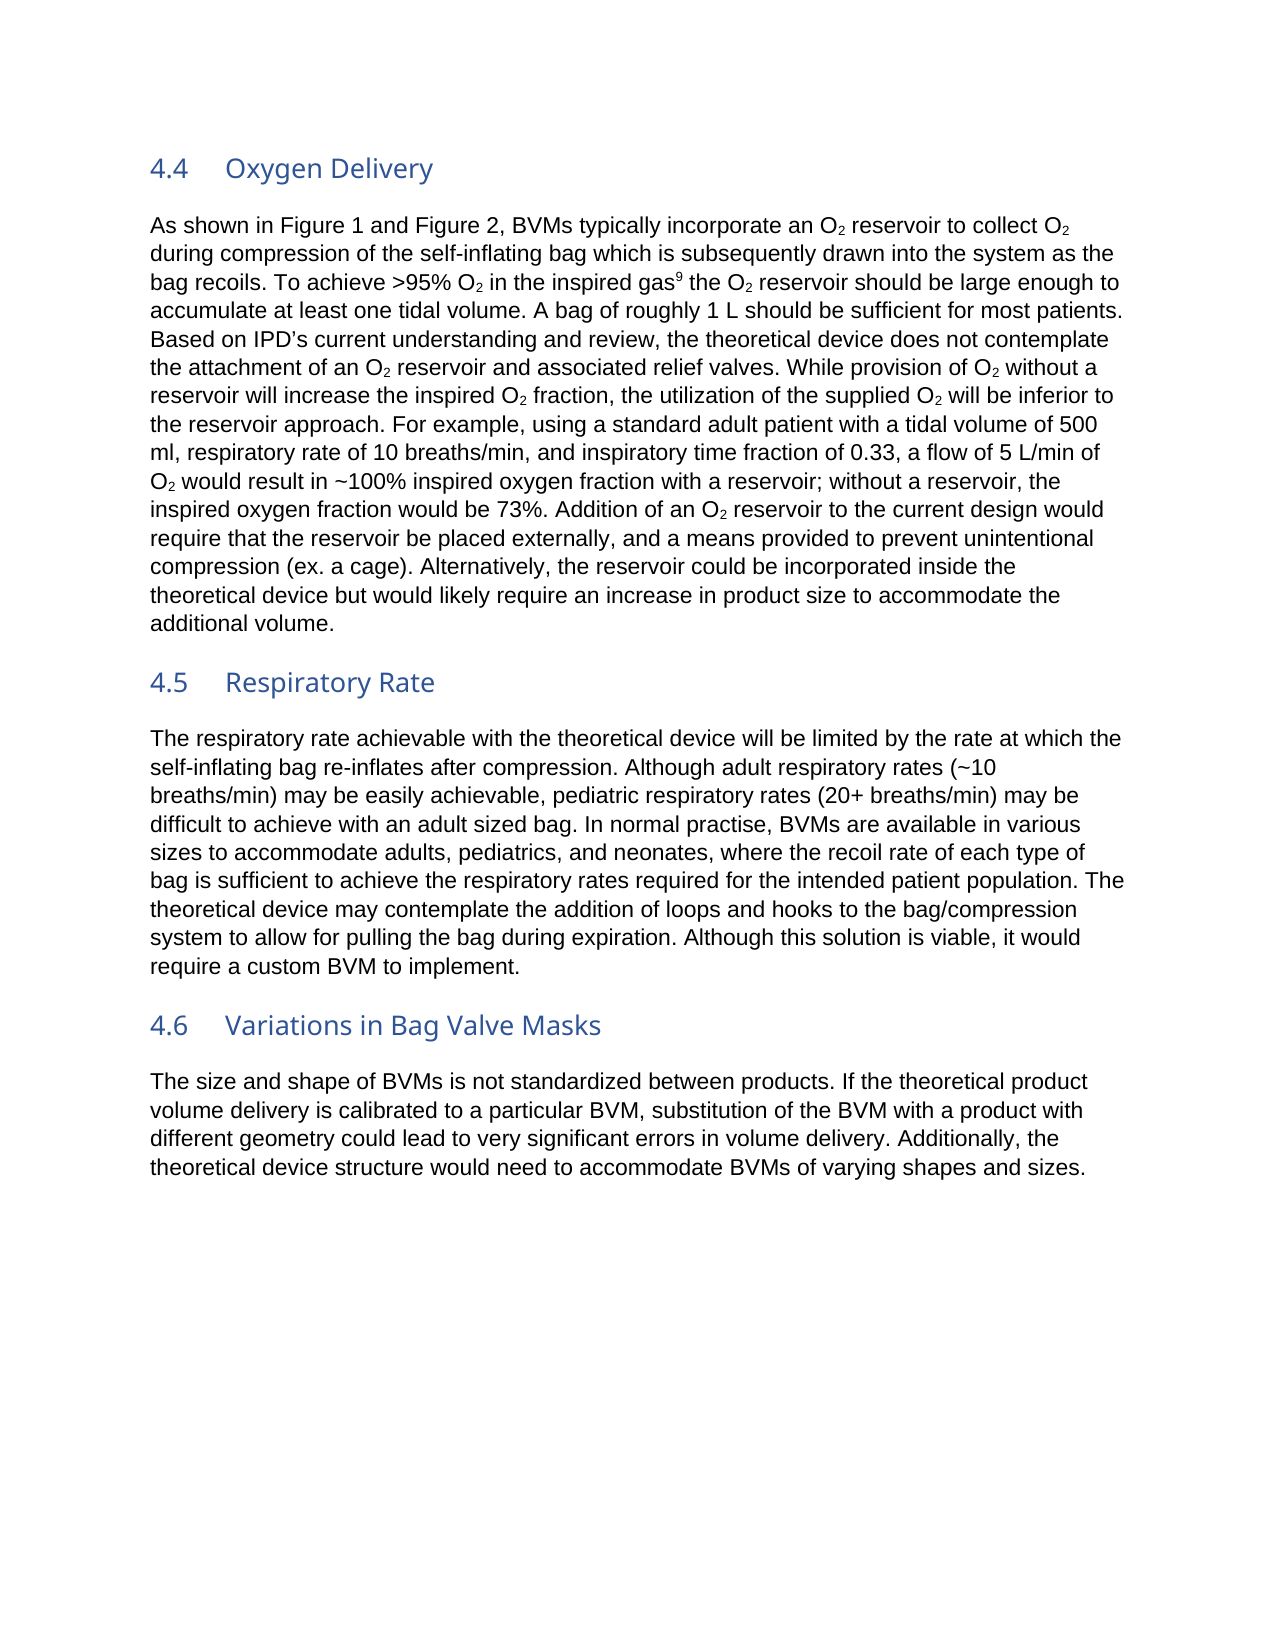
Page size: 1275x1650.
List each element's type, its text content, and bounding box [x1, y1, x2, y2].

subtitle Respiratory Rate [150, 663, 1125, 700]
text As shown in Figure 1 and Figure 2, BVMs typically incorporate an O2 reservoir to collect O2 during compression of the self-inflating bag which is subsequently drawn into the system as the bag recoils. To achieve >95% O2 in the inspired gas9 the O2 reservoir should be large enough to accumulate at least one tidal volume. A bag of roughly 1 L should be sufficient for most patients. Based on IPD’s current understanding and review, the theoretical device does not contemplate the attachment of an O2 reservoir and associated relief valves. While provision of O2 without a reservoir will increase the inspired O2 fraction, the utilization of the supplied O2 will be inferior to the reservoir approach. For example, using a standard adult patient with a tidal volume of 500 ml, respiratory rate of 10 breaths/min, and inspiratory time fraction of 0.33, a flow of 5 L/min of O2 would result in ~100% inspired oxygen fraction with a reservoir; without a reservoir, the inspired oxygen fraction would be 73%. Addition of an O2 reservoir to the current design would require that the reservoir be placed externally, and a means provided to prevent unintentional compression (ex. a cage). Alternatively, the reservoir could be incorporated inside the theoretical device but would likely require an increase in product size to accommodate the additional volume. [150, 212, 1125, 636]
subtitle Oxygen Delivery [150, 150, 1125, 187]
text The respiratory rate achievable with the theoretical device will be limited by the rate at which the self-inflating bag re-inflates after compression. Although adult respiratory rates (~10 breaths/min) may be easily achievable, pediatric respiratory rates (20+ breaths/min) may be difficult to achieve with an adult sized bag. In normal practise, BVMs are available in various sizes to accommodate adults, pediatrics, and neonates, where the recoil rate of each type of bag is sufficient to achieve the respiratory rates required for the intended patient population. The theoretical device may contemplate the addition of loops and hooks to the bag/compression system to allow for pulling the bag during expiration. Although this solution is viable, it would require a custom BVM to implement. [150, 725, 1125, 979]
text The size and shape of BVMs is not standardized between products. If the theoretical product volume delivery is calibrated to a particular BVM, substitution of the BVM with a product with different geometry could lead to very significant errors in volume delivery. Additionally, the theoretical device structure would need to accommodate BVMs of varying shapes and sizes. [150, 1068, 1125, 1180]
subtitle Variations in Bag Valve Masks [150, 1006, 1125, 1043]
